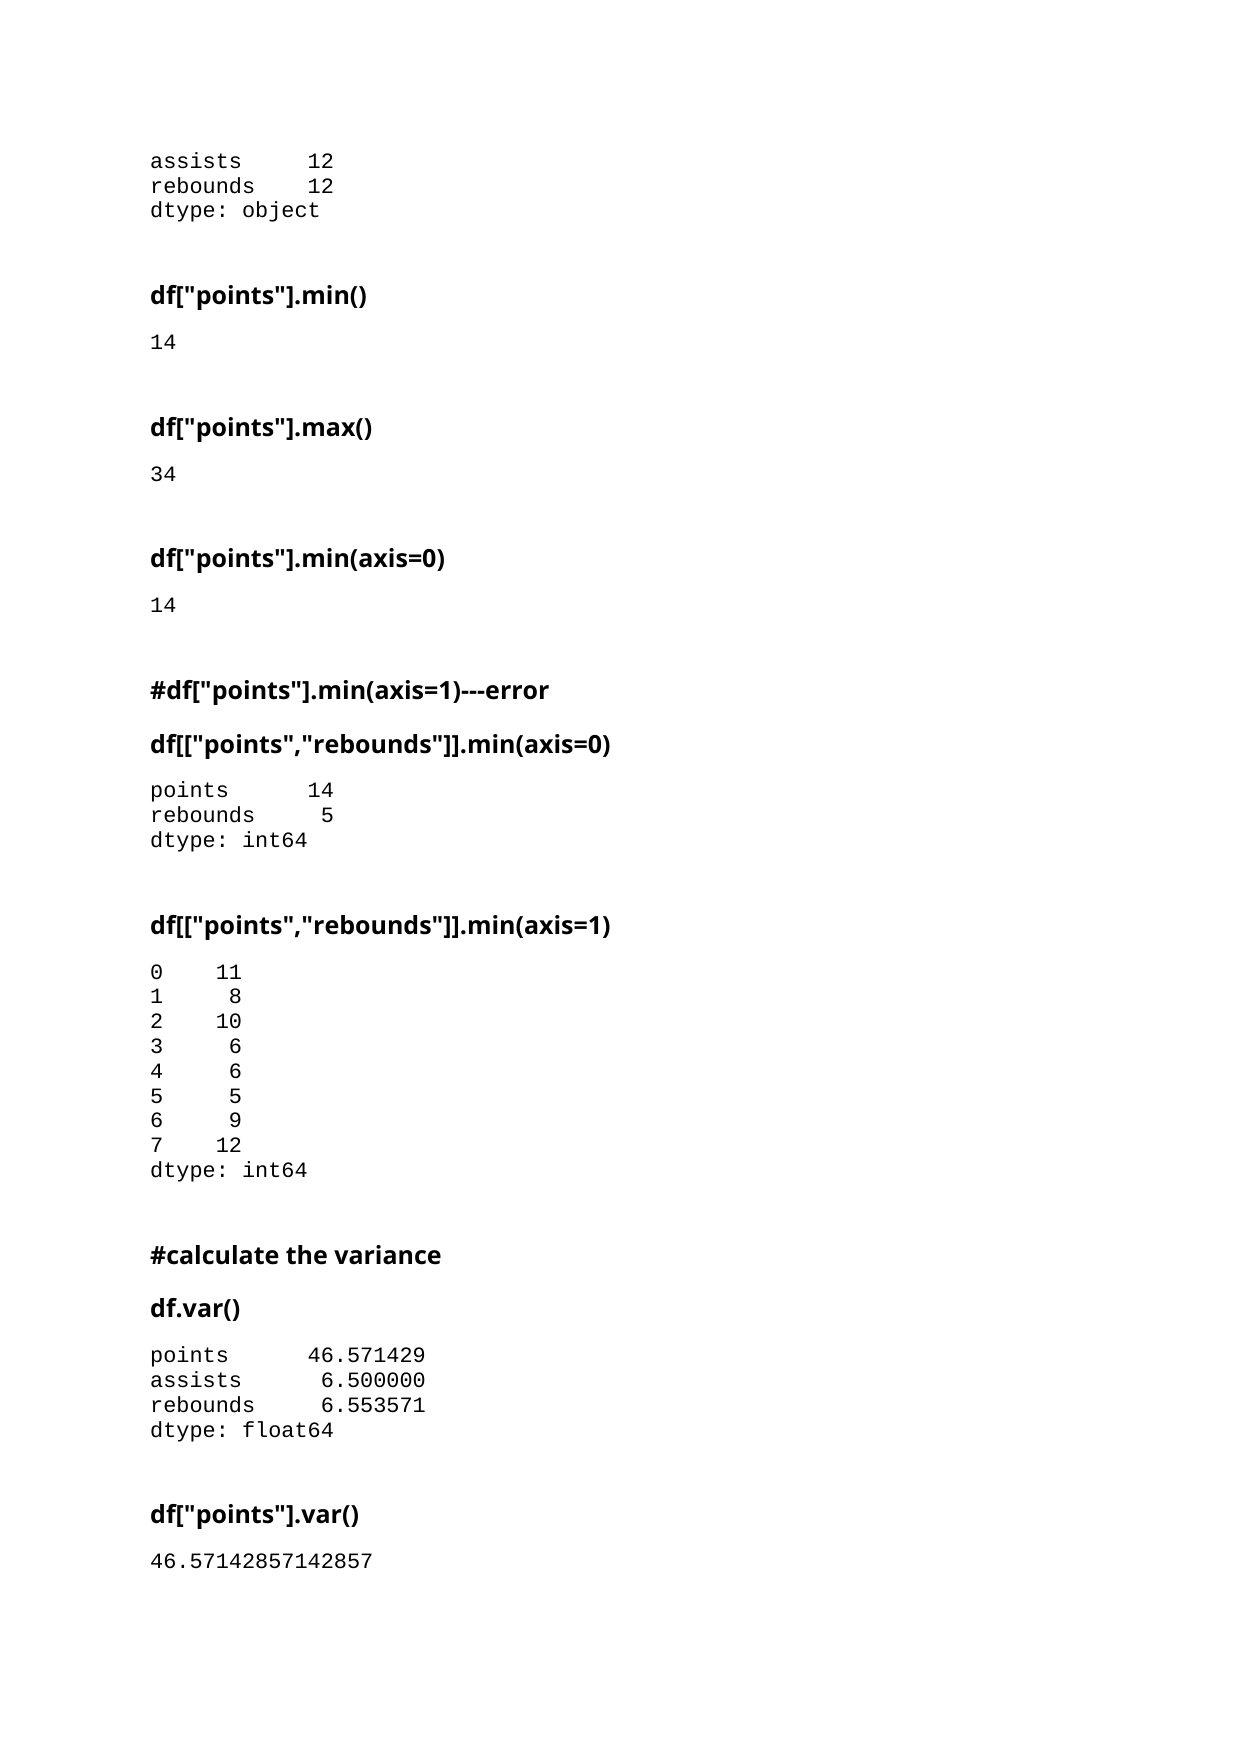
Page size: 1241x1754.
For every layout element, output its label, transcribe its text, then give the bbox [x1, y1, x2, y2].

text rebounds 6.553571 [150, 1394, 1090, 1419]
text dtype: int64 [150, 829, 1090, 854]
text df["points"].min() [150, 278, 1090, 312]
text dtype: float64 [150, 1419, 1090, 1443]
text #df["points"].min(axis=1)---error [150, 673, 1090, 707]
text dtype: int64 [150, 1159, 1090, 1184]
text df[["points","rebounds"]].min(axis=0) [150, 726, 1090, 760]
text df["points"].min(axis=0) [150, 541, 1090, 575]
text 14 [150, 331, 1090, 356]
text 46.57142857142857 [150, 1550, 1090, 1575]
text df["points"].max() [150, 409, 1090, 443]
text 0 11 [150, 961, 1090, 986]
text dtype: object [150, 199, 1090, 224]
text #calculate the variance [150, 1237, 1090, 1272]
text df[["points","rebounds"]].min(axis=1) [150, 907, 1090, 942]
text 2 10 [150, 1011, 1090, 1035]
text 14 [150, 594, 1090, 619]
text 4 6 [150, 1060, 1090, 1085]
text 5 5 [150, 1085, 1090, 1110]
text df.var() [150, 1291, 1090, 1325]
text 6 9 [150, 1110, 1090, 1134]
text df["points"].var() [150, 1497, 1090, 1531]
text 7 12 [150, 1134, 1090, 1159]
text rebounds 5 [150, 804, 1090, 829]
text 3 6 [150, 1035, 1090, 1060]
text rebounds 12 [150, 175, 1090, 199]
text assists 6.500000 [150, 1369, 1090, 1394]
text 1 8 [150, 986, 1090, 1011]
text points 46.571429 [150, 1344, 1090, 1369]
text points 14 [150, 780, 1090, 804]
text assists 12 [150, 150, 1090, 175]
text 34 [150, 463, 1090, 488]
